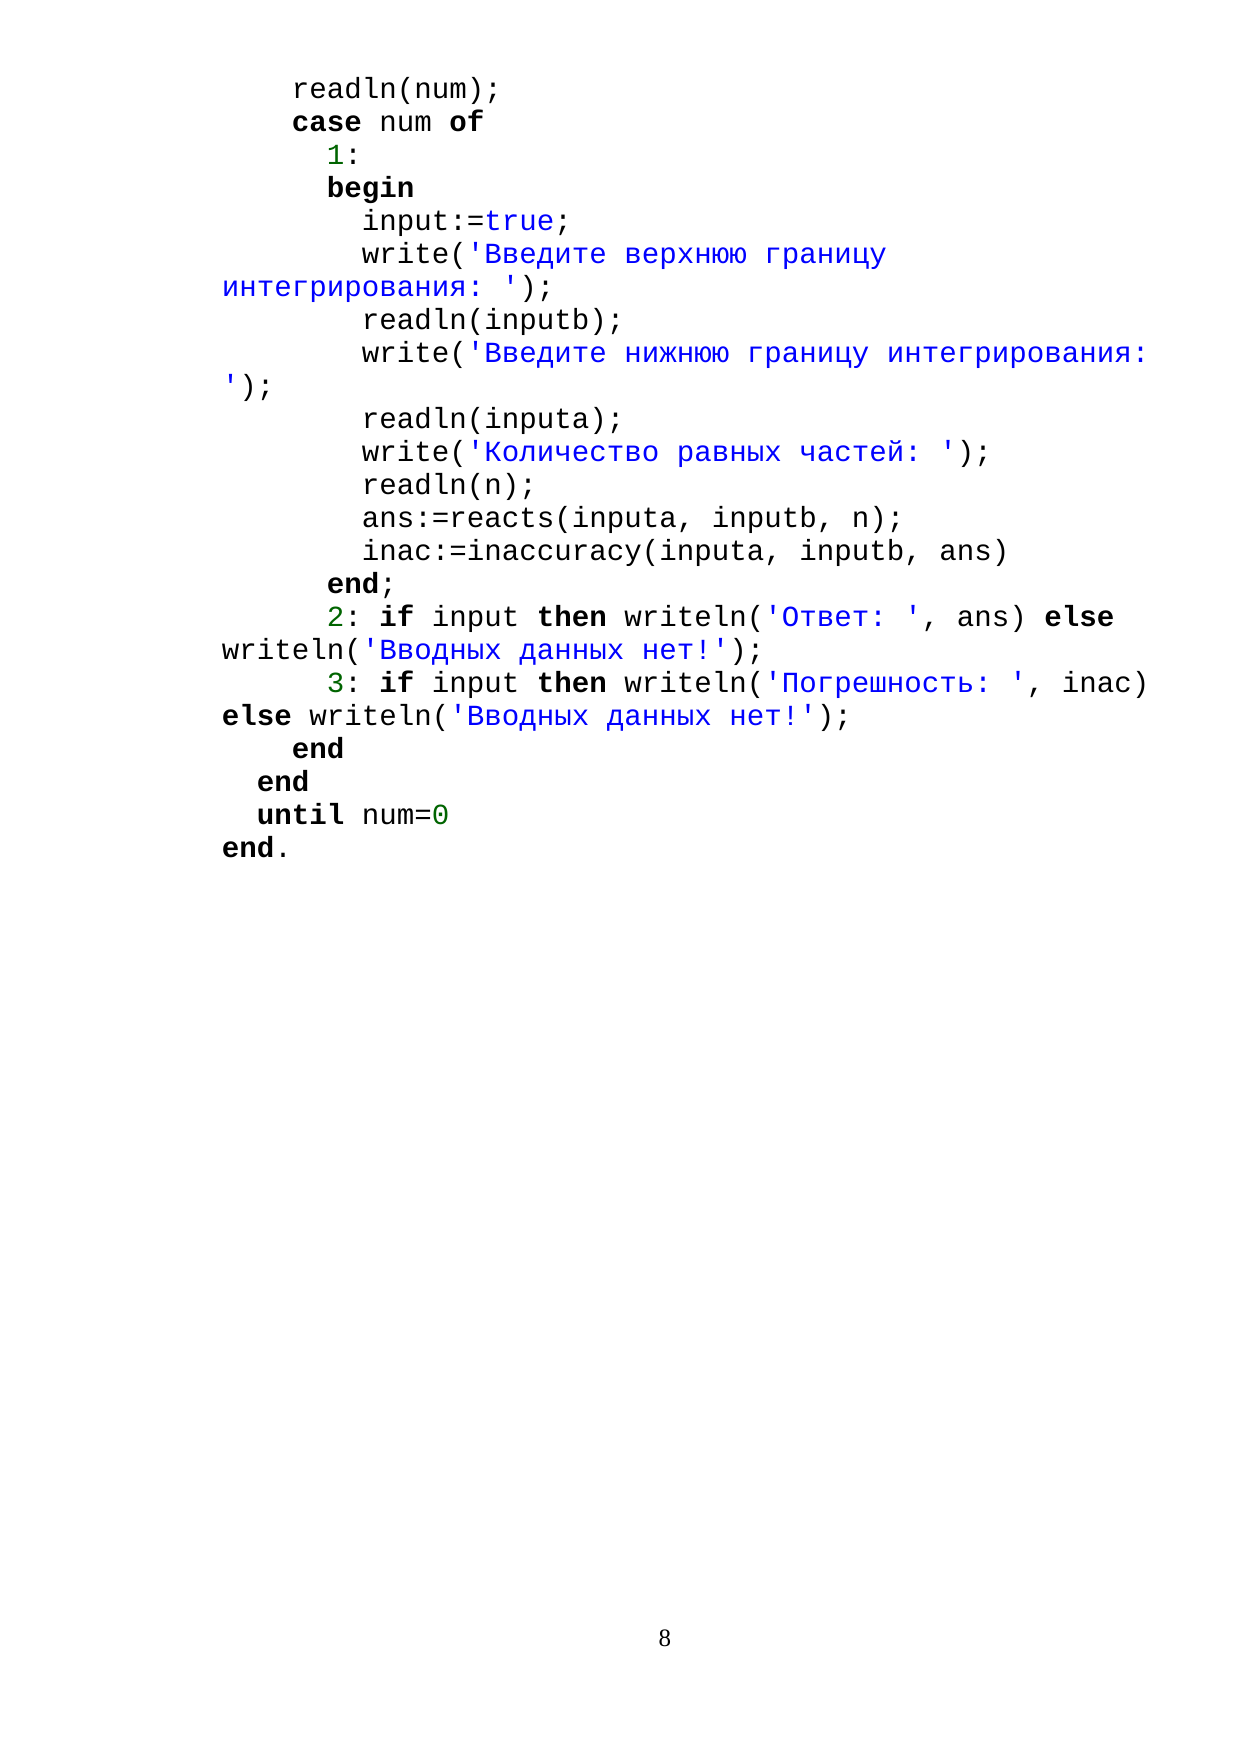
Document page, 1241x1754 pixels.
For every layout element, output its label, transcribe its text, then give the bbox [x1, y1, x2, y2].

text write('Введите верхнюю границу интегрирования: '); [222, 239, 1152, 305]
text end; [222, 569, 1152, 602]
text until num=0 [222, 800, 1152, 833]
text end. [222, 833, 1152, 866]
text case num of [222, 107, 1152, 140]
text 2: if input then writeln('Ответ: ', ans) else writeln('Вводных данных нет!'); [222, 602, 1152, 668]
text 1: [222, 140, 1152, 173]
text readln(inputa); [222, 404, 1152, 437]
text end [222, 734, 1152, 767]
text readln(num); [222, 74, 1152, 107]
text 3: if input then writeln('Погрешность: ', inac) else writeln('Вводных данных нет!'); [222, 668, 1152, 734]
text begin [222, 173, 1152, 206]
text readln(inputb); [222, 305, 1152, 338]
text write('Количество равных частей: '); [222, 437, 1152, 470]
text write('Введите нижнюю границу интегрирования: '); [222, 338, 1152, 404]
text inac:=inaccuracy(inputa, inputb, ans) [222, 536, 1152, 569]
text readln(n); [222, 470, 1152, 503]
text input:=true; [222, 206, 1152, 239]
text end [222, 767, 1152, 800]
text ans:=reacts(inputa, inputb, n); [222, 503, 1152, 536]
